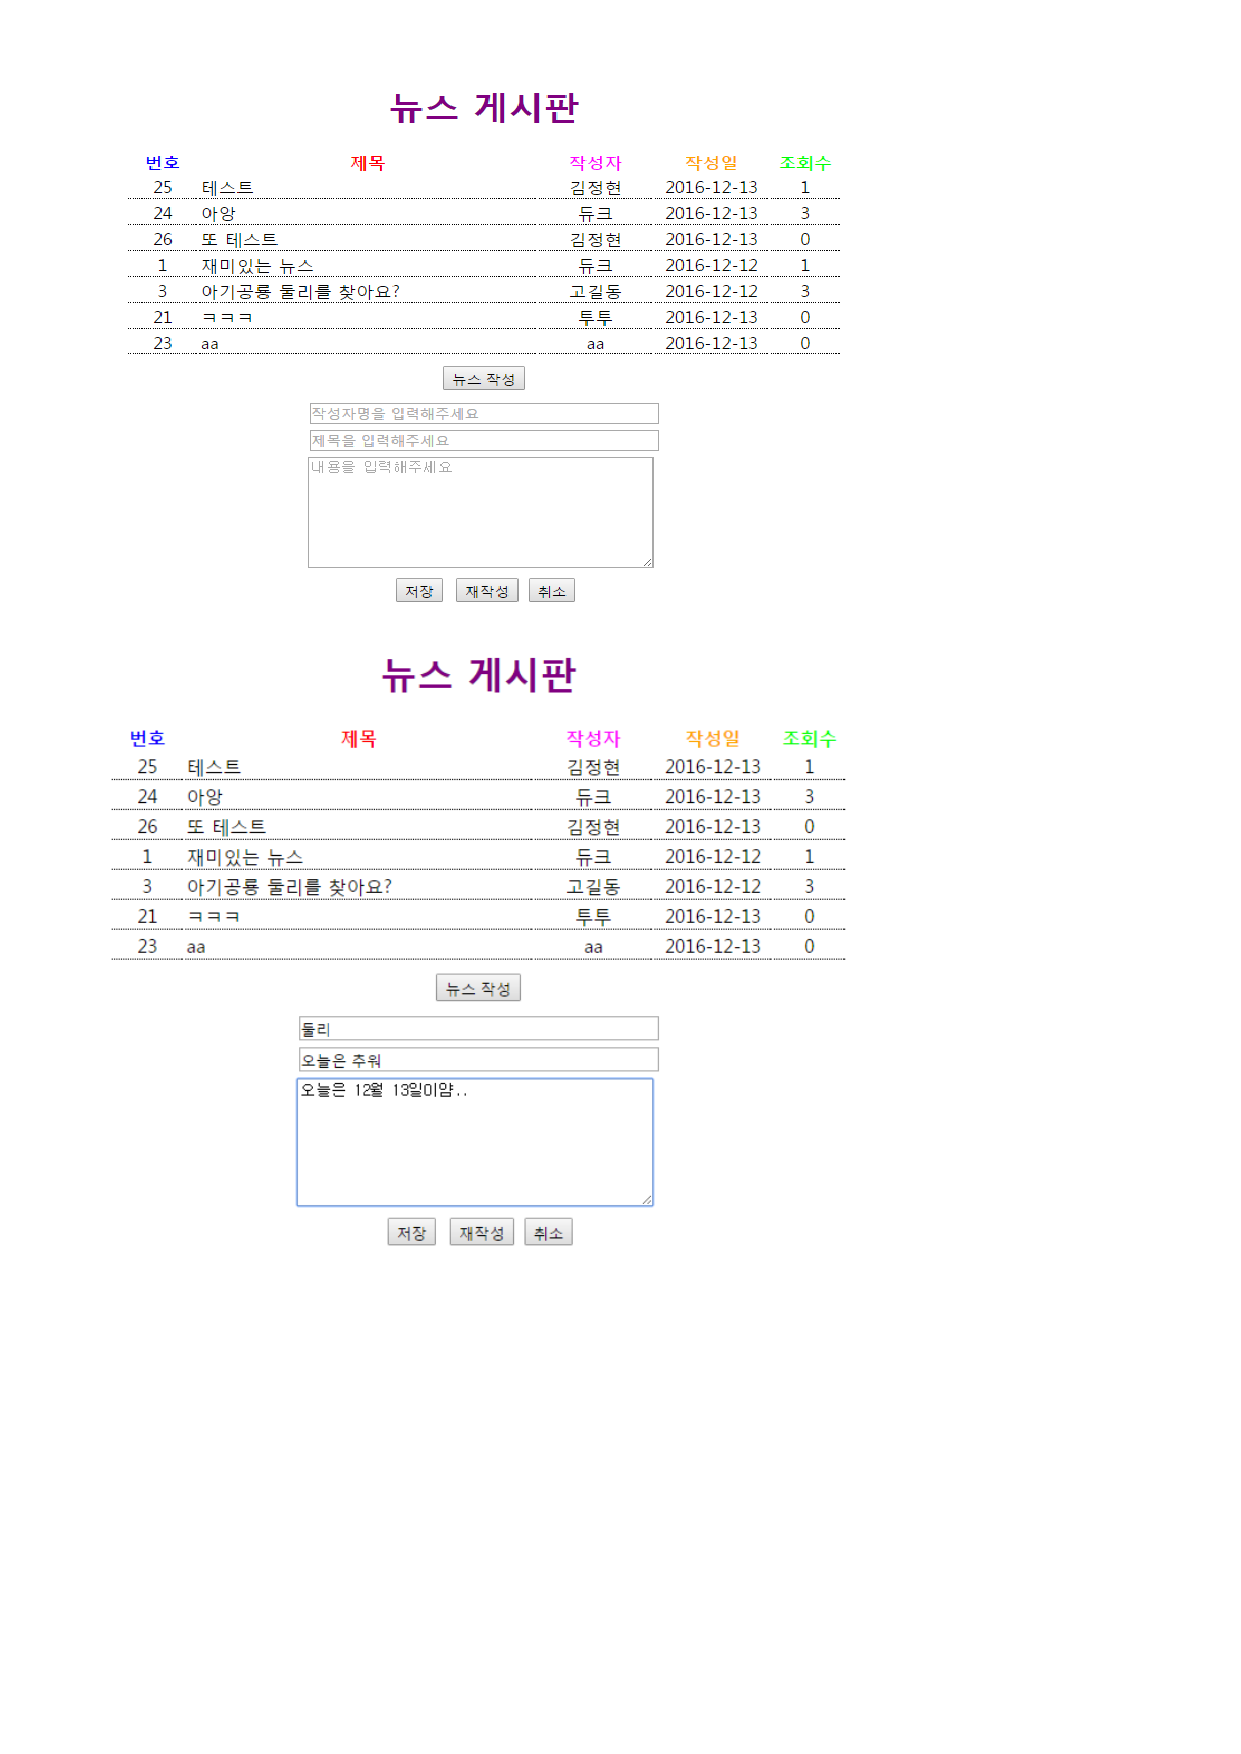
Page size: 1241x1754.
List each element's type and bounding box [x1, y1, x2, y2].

picture [75, 635, 889, 1280]
picture [75, 75, 914, 631]
